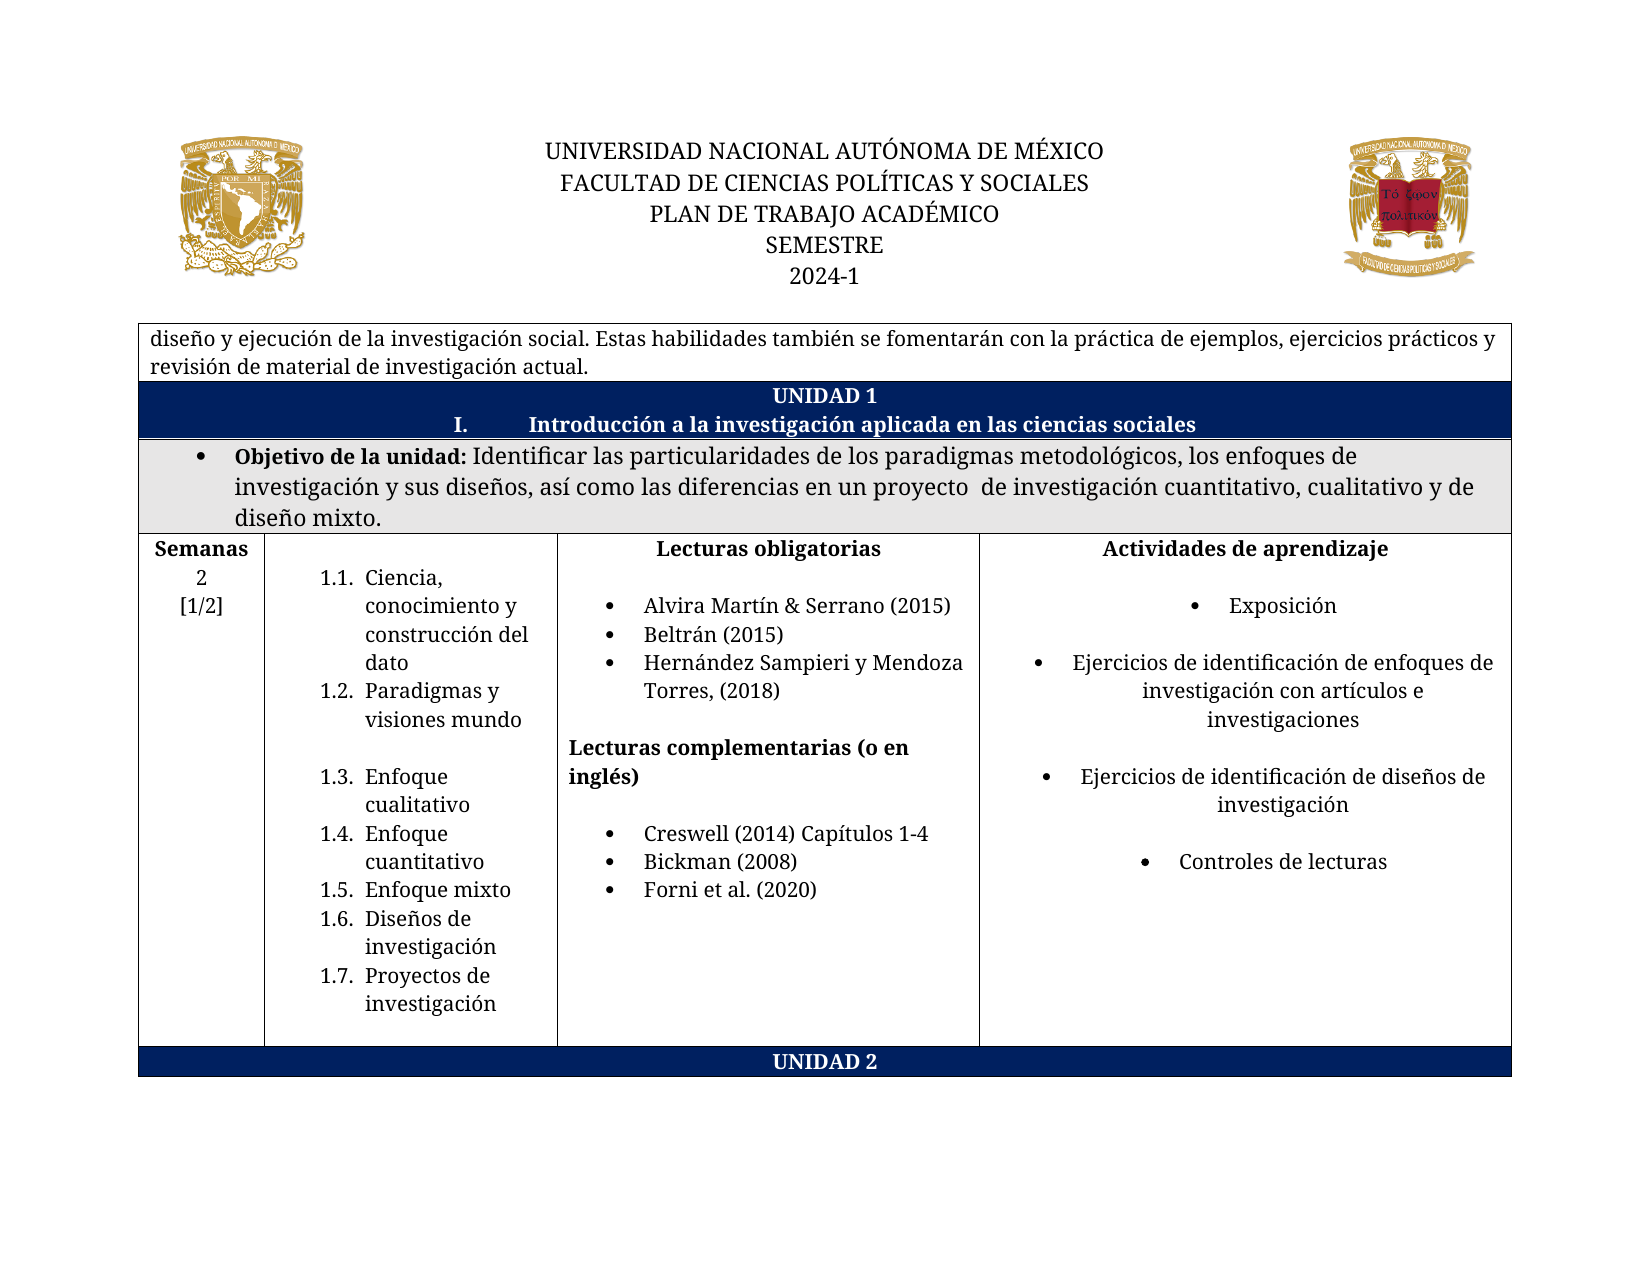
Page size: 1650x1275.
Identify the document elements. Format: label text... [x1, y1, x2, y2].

table_cell Ciencia, conocimiento y construcción del dato Paradigmas y visiones mundo Enfoque cualitativo Enfoque cuantitativo Enfoque mixto Diseños de investigación Proyectos de investigación [265, 534, 557, 1046]
table_cell Semanas 2 [1/2] [139, 534, 264, 1046]
picture [1340, 136, 1483, 279]
table_cell UNIDAD 2 Operacionalización, medición y las escalas [139, 1047, 1511, 1076]
picture [168, 135, 309, 278]
table_cell UNIDAD 1 I. Introducción a la investigación aplicada en las ciencias sociales [139, 382, 1511, 438]
table_cell Lecturas obligatorias Alvira Martín & Serrano (2015) Beltrán (2015) Hernández Sampieri y Mendoza Torres, (2018) Lecturas complementarias (o en inglés) Creswell (2014) Capítulos 1-4 Bickman (2008) Forni et al. (2020) [558, 534, 979, 1046]
table_cell Actividades de aprendizaje Exposición Ejercicios de identificación de enfoques de investigación con artículos e investigaciones Ejercicios de identificación de diseños de investigación Controles de lecturas [980, 534, 1511, 1046]
table_cell Objetivo de la unidad: Identificar las particularidades de los paradigmas metodológicos, los enfoques de investigación y sus diseños, así como las diferencias en un proyecto de investigación cuantitativo, cualitativo y de diseño mixto. [139, 440, 1511, 533]
